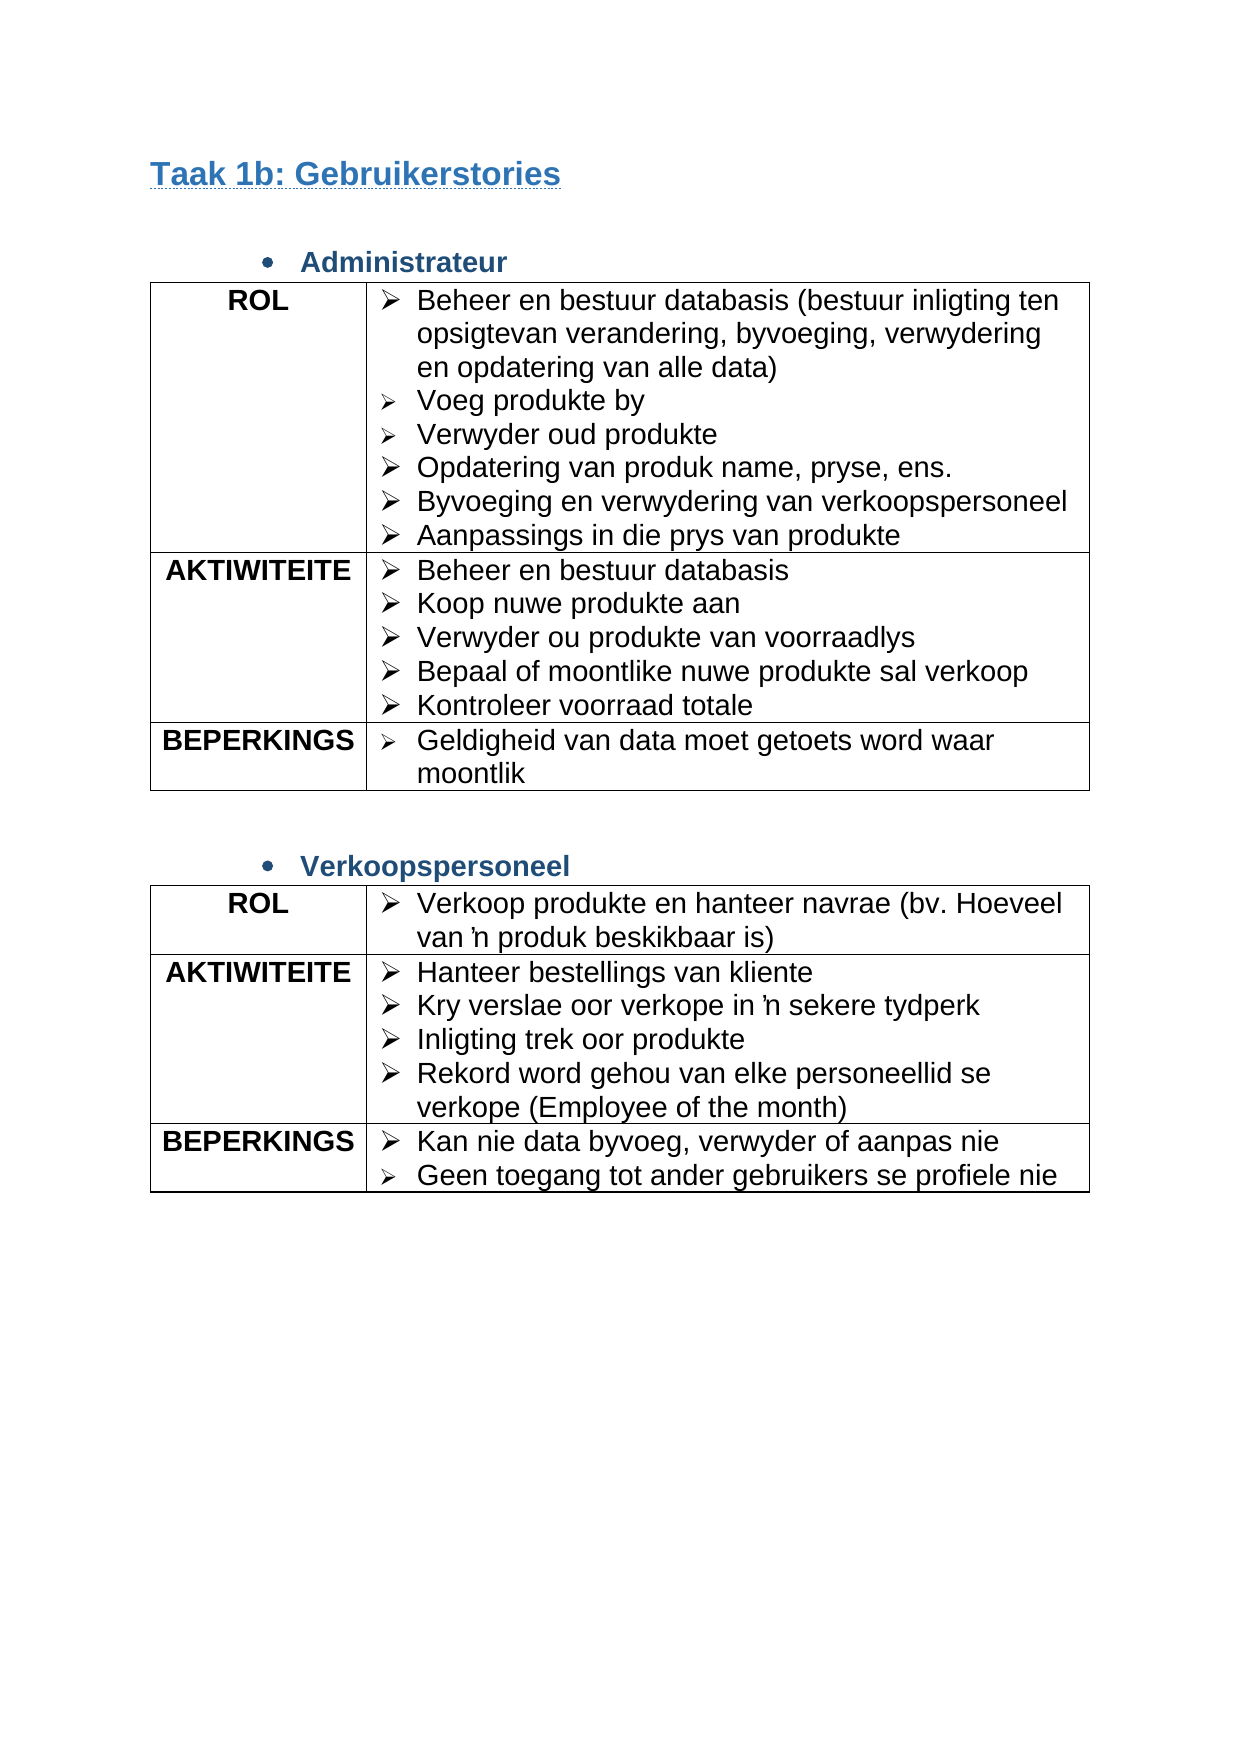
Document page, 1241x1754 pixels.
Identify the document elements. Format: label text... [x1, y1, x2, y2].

table_cell AKTIWITEITE [151, 955, 366, 1123]
table_header Beheer en bestuur databasis (bestuur inligting ten opsigtevan verandering, byvoeging, verwydering en opdatering van alle data) Voeg produkte by Verwyder oud produkte Opdatering van produk name, pryse, ens. Byvoeging en verwydering van verkoopspersoneel Aanpassings in die prys van produkte [367, 283, 1089, 552]
subtitle Administrateur [262, 245, 1090, 279]
table_header Verkoop produkte en hanteer navrae (bv. Hoeveel van ŉ produk beskikbaar is) [367, 886, 1089, 953]
table_cell BEPERKINGS [151, 1124, 366, 1191]
table_header ROL [151, 886, 366, 953]
subtitle Taak 1b: Gebruikerstories [150, 154, 1090, 193]
table_header ROL [151, 283, 366, 552]
table_cell Hanteer bestellings van kliente Kry verslae oor verkope in ŉ sekere tydperk Inligting trek oor produkte Rekord word gehou van elke personeellid se verkope (Employee of the month) [367, 955, 1089, 1123]
table_cell AKTIWITEITE [151, 553, 366, 722]
table_cell Beheer en bestuur databasis Koop nuwe produkte aan Verwyder ou produkte van voorraadlys Bepaal of moontlike nuwe produkte sal verkoop Kontroleer voorraad totale [367, 553, 1089, 722]
table_cell BEPERKINGS [151, 723, 366, 790]
table_cell Kan nie data byvoeg, verwyder of aanpas nie Geen toegang tot ander gebruikers se profiele nie [367, 1124, 1089, 1191]
subtitle Verkoopspersoneel [262, 849, 1090, 883]
table_cell Geldigheid van data moet getoets word waar moontlik [367, 723, 1089, 790]
